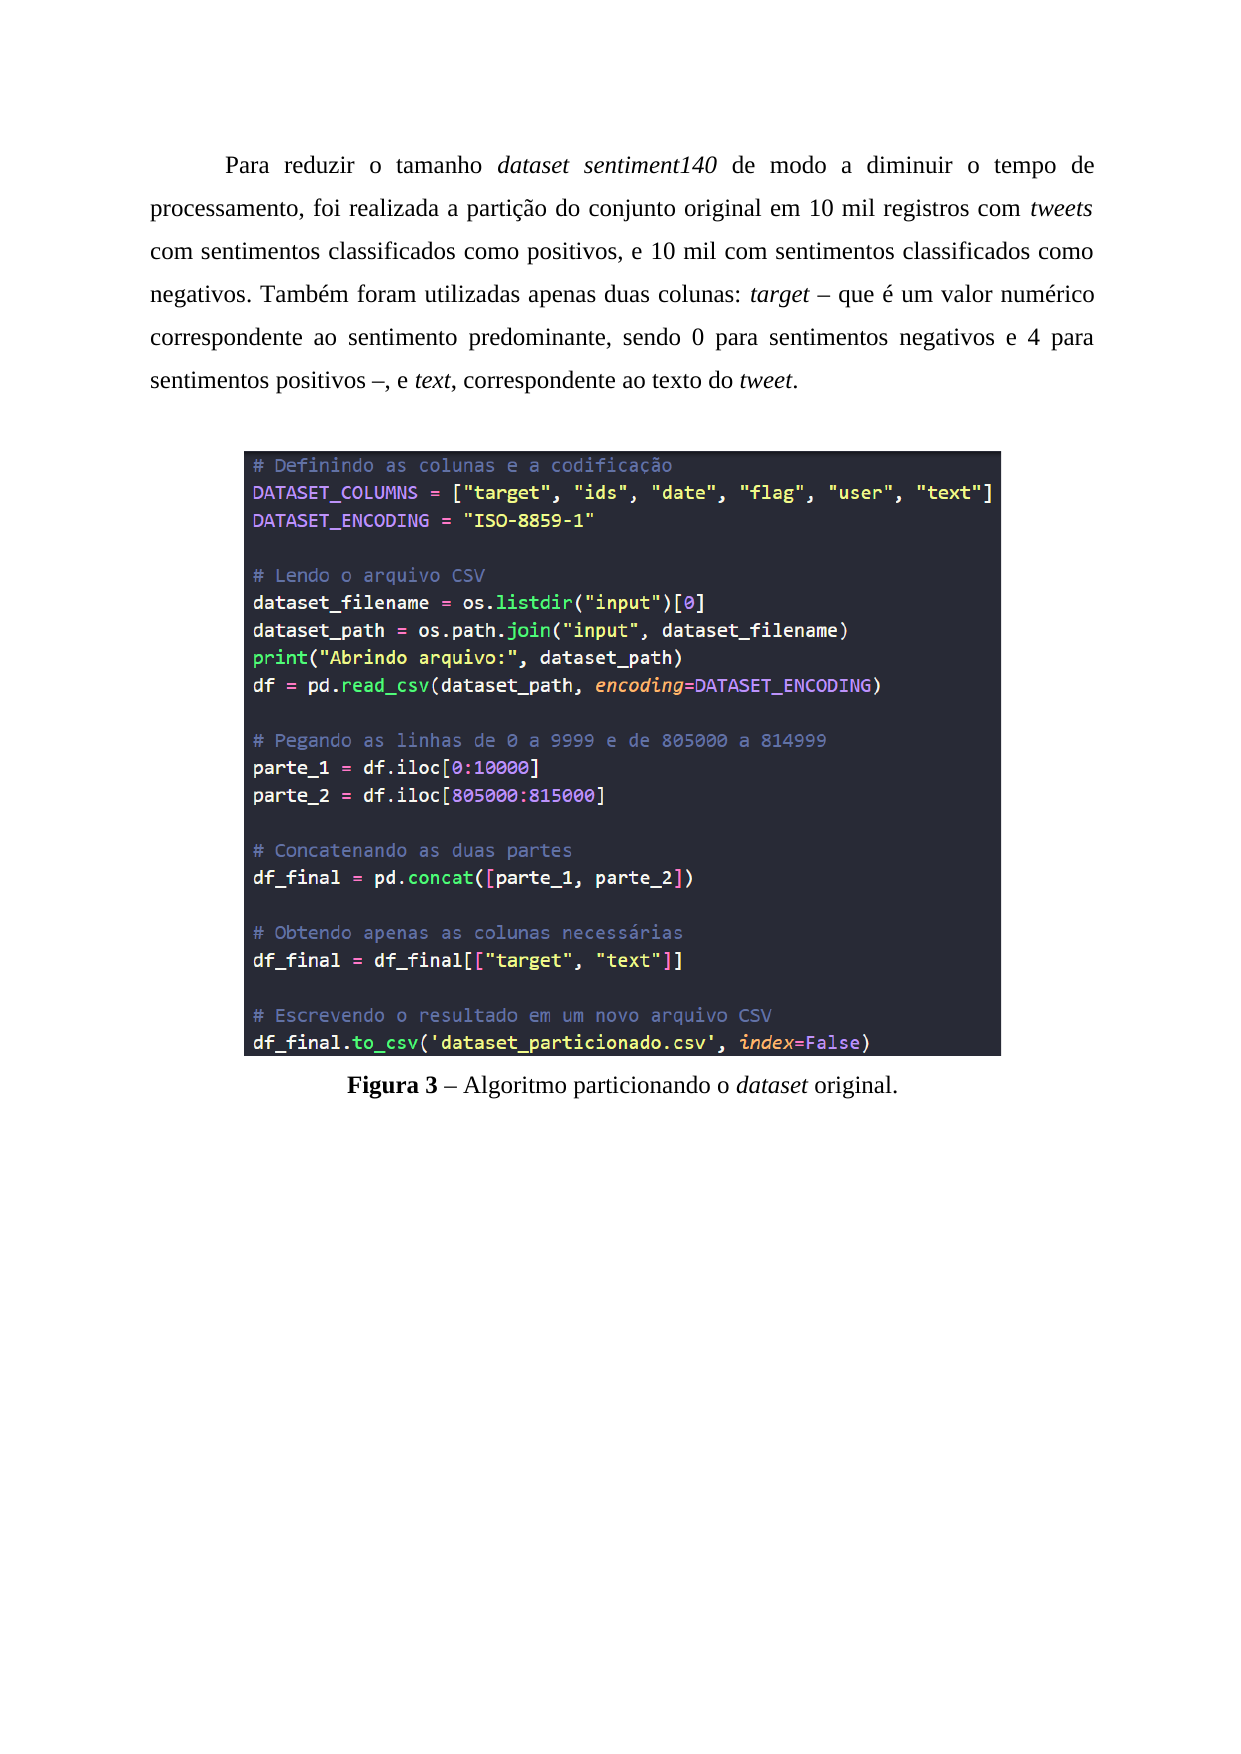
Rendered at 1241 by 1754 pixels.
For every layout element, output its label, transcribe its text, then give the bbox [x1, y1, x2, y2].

picture [244, 451, 1002, 1056]
text Para reduzir o tamanho dataset sentiment140 de modo a diminuir o tempo de processamento, foi realizada a partição do conjunto original em 10 mil registros com tweets com sentimentos classificados como positivos, e 10 mil com sentimentos classificados como negativos. Também foram utilizadas apenas duas colunas: target – que é um valor numérico correspondente ao sentimento predominante, sendo 0 para sentimentos negativos e 4 para sentimentos positivos –, e text, correspondente ao texto do tweet. [150, 150, 1095, 394]
text Figura 3 – Algoritmo particionando o dataset original. [150, 1070, 1095, 1098]
